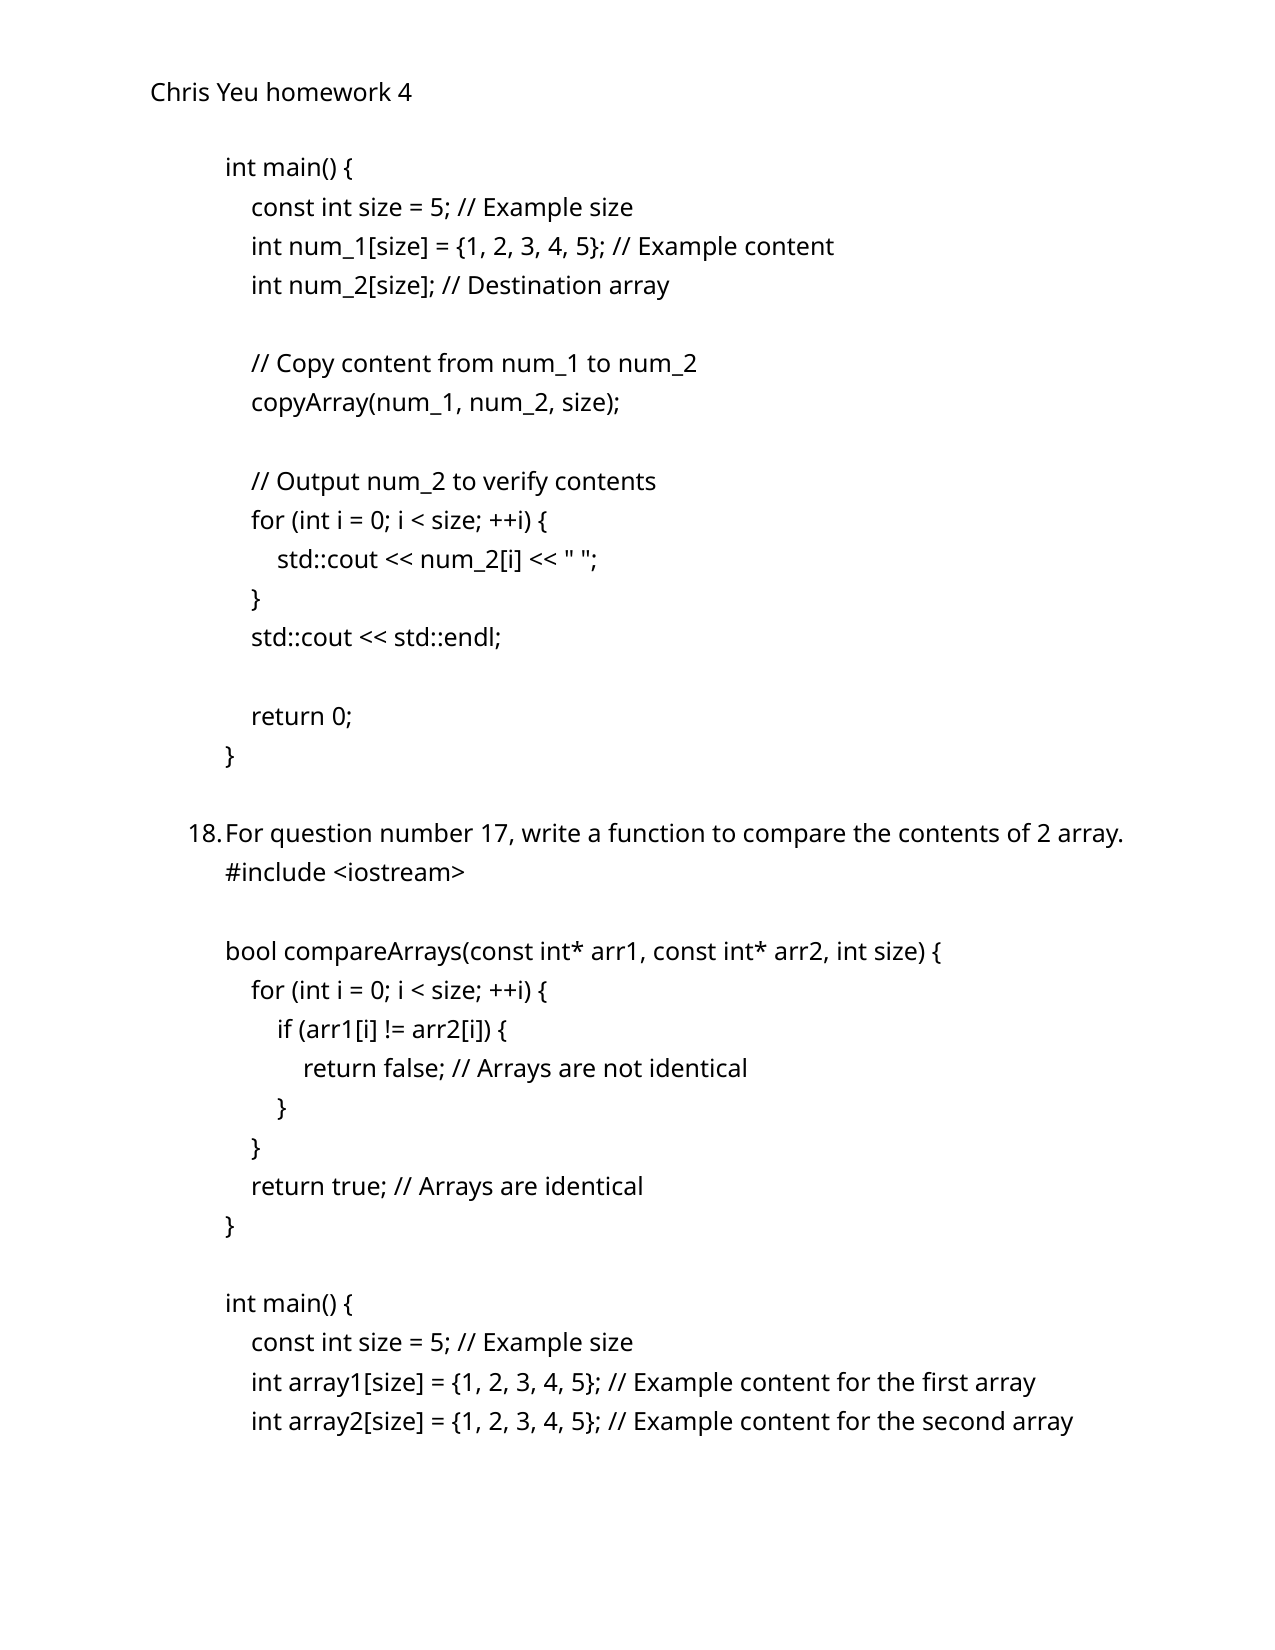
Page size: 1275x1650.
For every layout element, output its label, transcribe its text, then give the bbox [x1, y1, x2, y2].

list if (arr1[i] != arr2[i]) { [225, 1012, 1125, 1046]
list return 0; [225, 698, 1125, 732]
list for (int i = 0; i < size; ++i) { [225, 502, 1125, 537]
list return false; // Arrays are not identical [225, 1051, 1125, 1085]
list int array2[size] = {1, 2, 3, 4, 5}; // Example content for the second array [225, 1403, 1125, 1437]
list int main() { [225, 1286, 1125, 1320]
list // Copy content from num_1 to num_2 [225, 346, 1125, 380]
list return true; // Arrays are identical [225, 1168, 1125, 1202]
list for (int i = 0; i < size; ++i) { [225, 972, 1125, 1007]
list } [225, 581, 1125, 615]
list std::cout << num_2[i] << " "; [225, 542, 1125, 576]
list #include <iostream> [225, 855, 1125, 889]
list int num_2[size]; // Destination array [225, 267, 1125, 302]
list int array1[size] = {1, 2, 3, 4, 5}; // Example content for the first array [225, 1364, 1125, 1398]
list const int size = 5; // Example size [225, 1325, 1125, 1359]
list } [225, 1207, 1125, 1242]
list const int size = 5; // Example size [225, 189, 1125, 223]
list } [225, 1129, 1125, 1163]
list For question number 17, write a function to compare the contents of 2 array. [187, 816, 1125, 850]
list bool compareArrays(const int* arr1, const int* arr2, int size) { [225, 933, 1125, 967]
list } [225, 1090, 1125, 1124]
list } [225, 737, 1125, 772]
list // Output num_2 to verify contents [225, 463, 1125, 497]
list std::cout << std::endl; [225, 620, 1125, 654]
list int main() { [225, 150, 1125, 184]
list int num_1[size] = {1, 2, 3, 4, 5}; // Example content [225, 228, 1125, 262]
list copyArray(num_1, num_2, size); [225, 385, 1125, 419]
